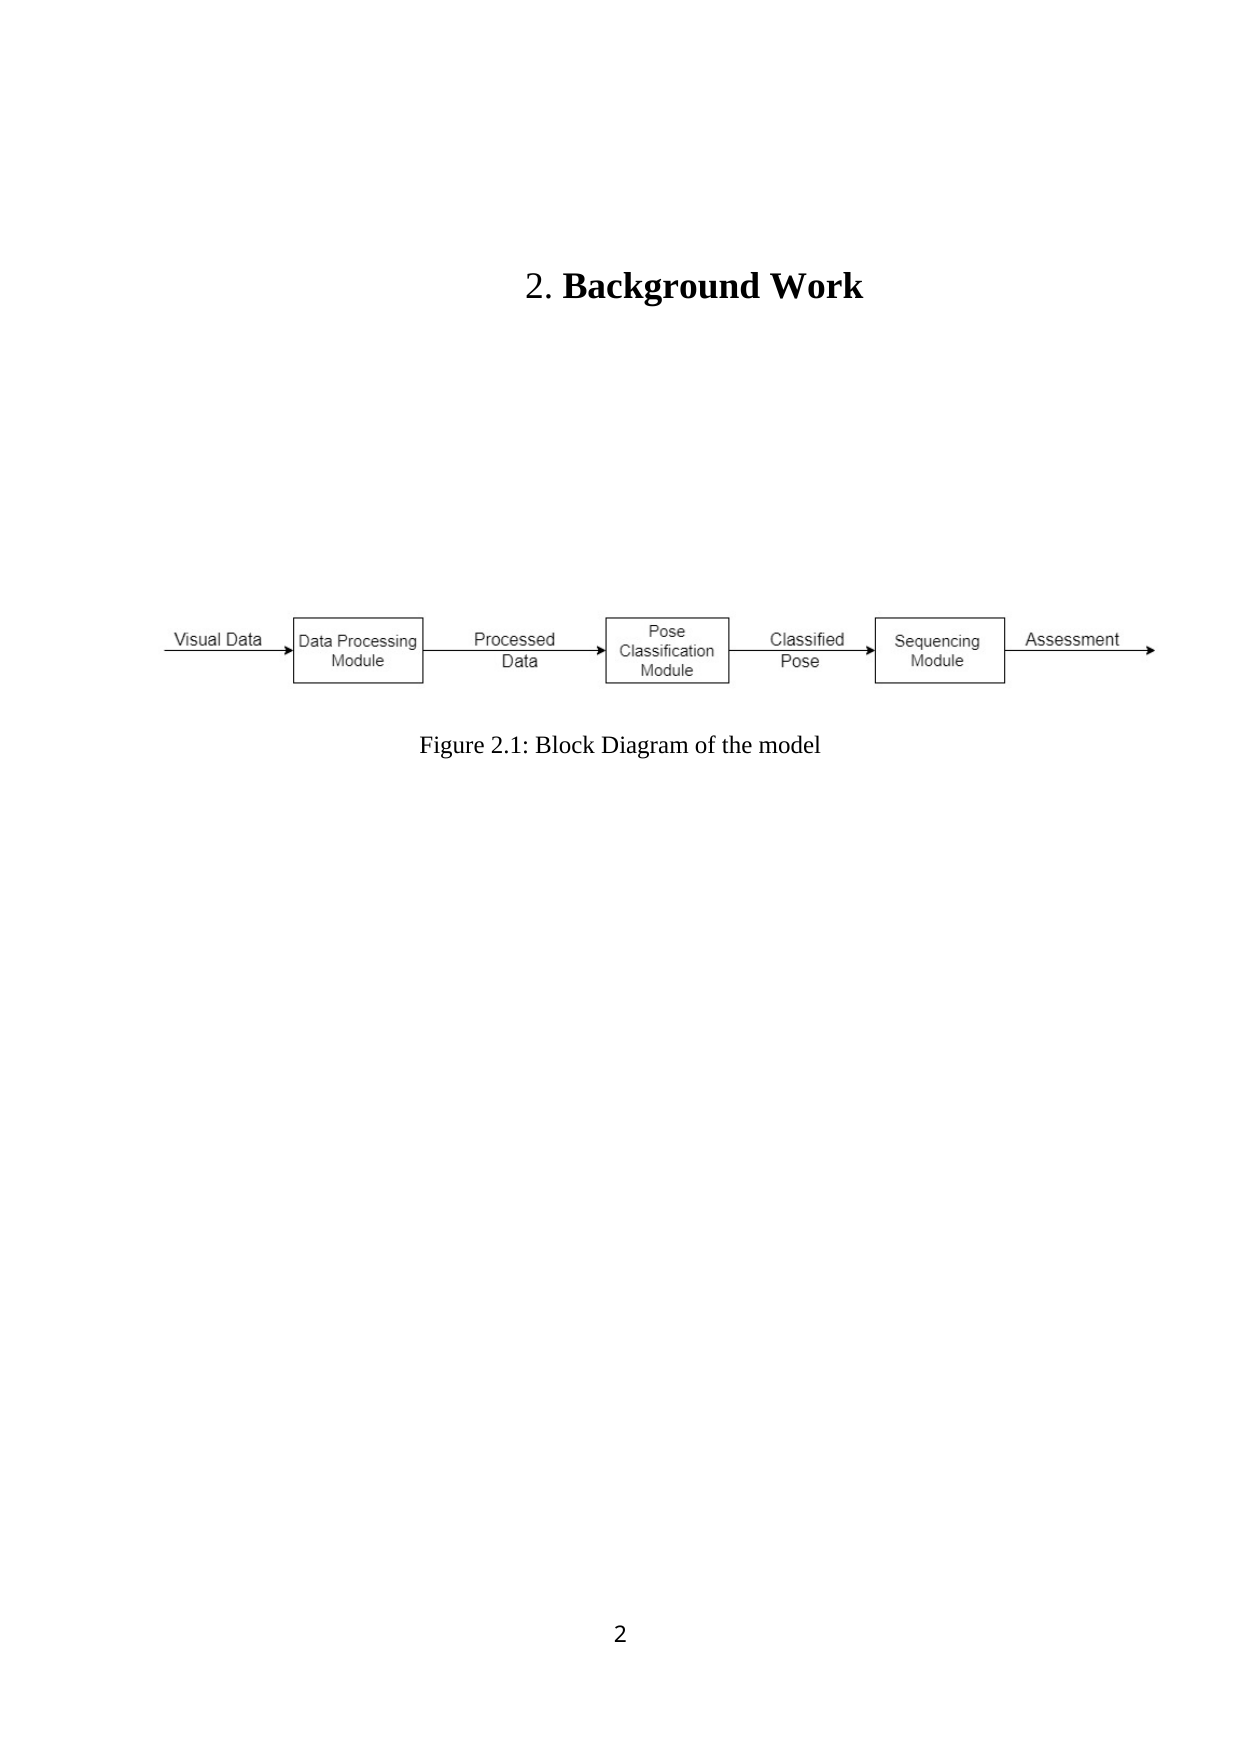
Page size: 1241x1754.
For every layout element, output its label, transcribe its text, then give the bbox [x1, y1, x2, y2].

text Figure 2.1: Block Diagram of the model [150, 716, 1090, 758]
subtitle Background Work [298, 264, 1090, 307]
picture [150, 586, 1161, 716]
